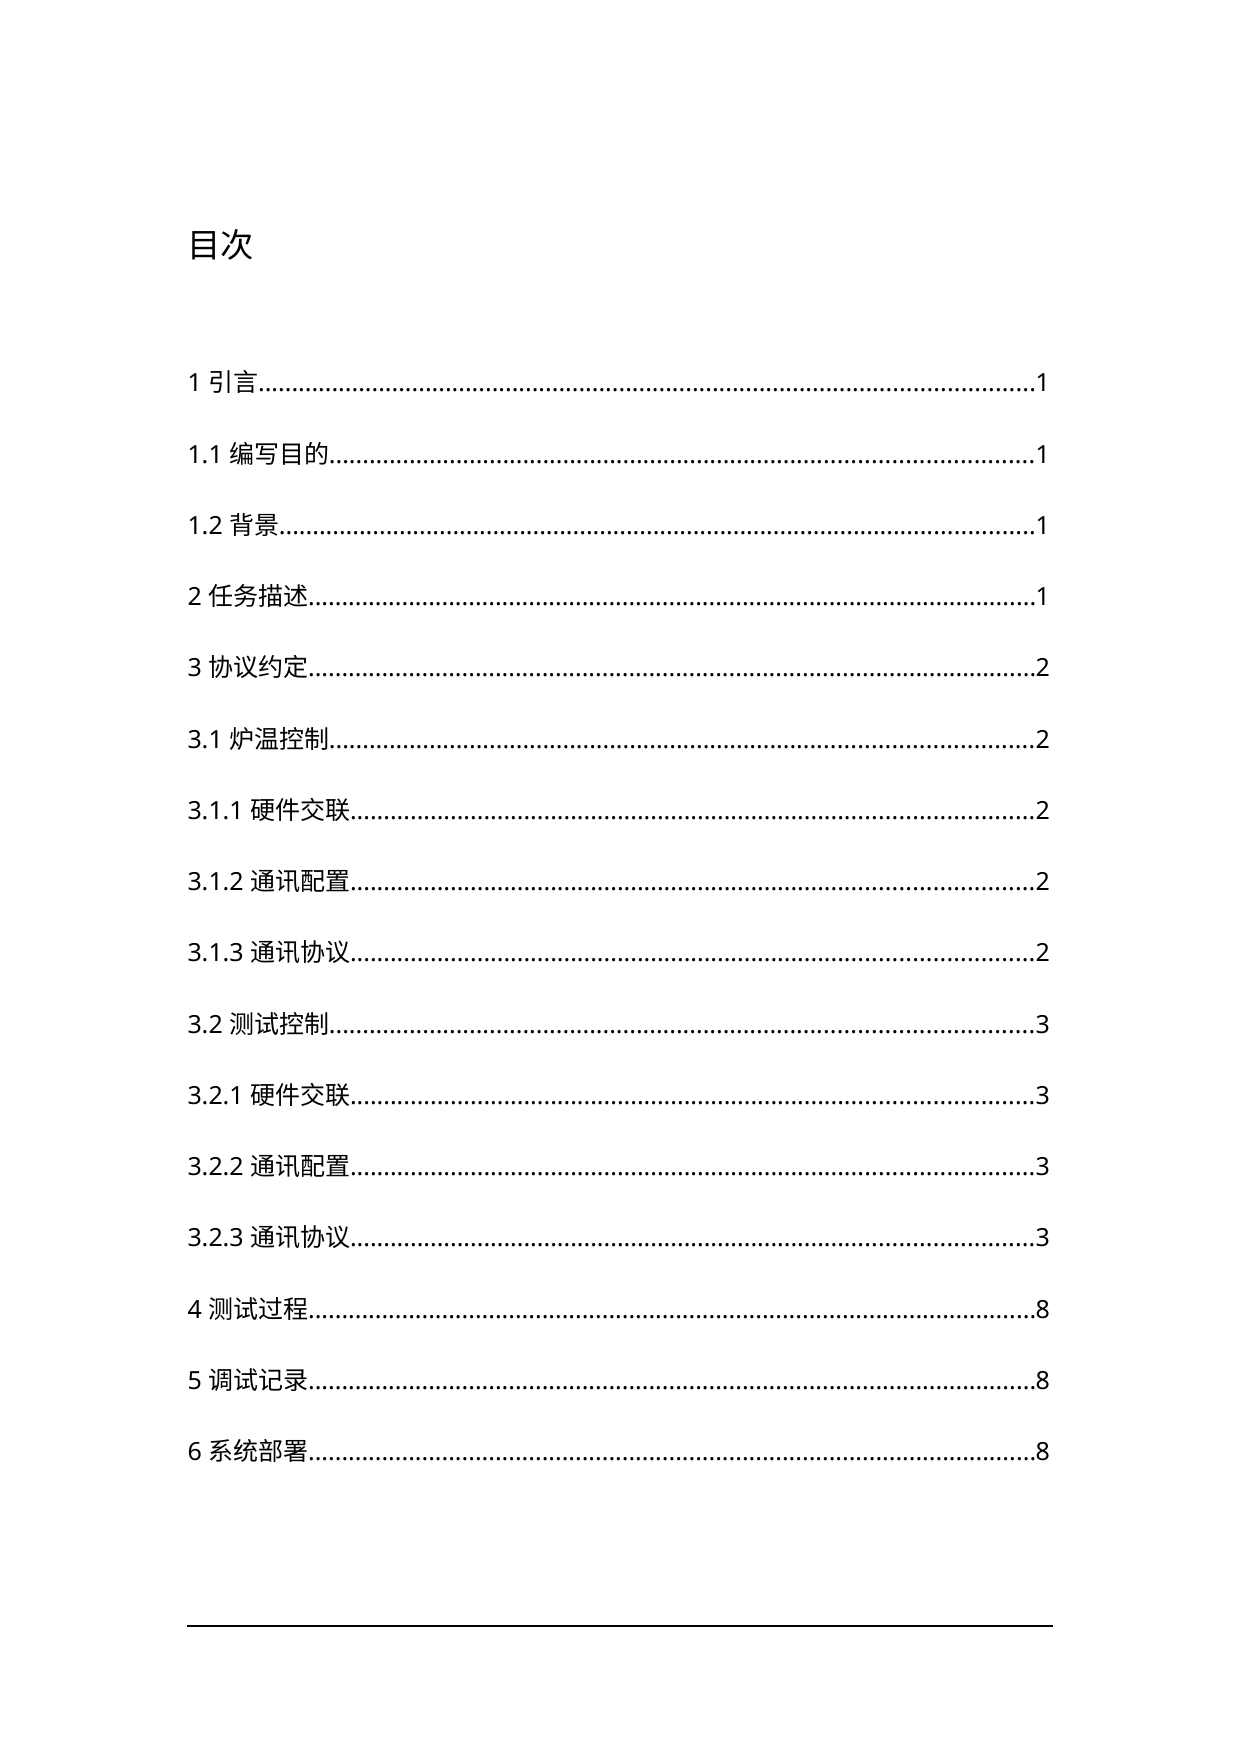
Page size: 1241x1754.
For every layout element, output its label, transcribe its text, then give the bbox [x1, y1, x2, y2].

text 目次 [187, 211, 1053, 276]
text 3.2.3 通讯协议 3 [187, 1203, 1053, 1268]
text 3.2.2 通讯配置 3 [187, 1132, 1053, 1197]
text 3.1.2 通讯配置 2 [187, 847, 1053, 912]
text 3.1 炉温控制 2 [187, 705, 1053, 770]
text 1 引言 1 [187, 348, 1053, 413]
text 2 任务描述 1 [187, 562, 1053, 627]
text 4 测试过程 8 [187, 1275, 1053, 1340]
text 3.1.3 通讯协议 2 [187, 918, 1053, 983]
text 1.2 背景 1 [187, 491, 1053, 556]
text 3.2 测试控制 3 [187, 990, 1053, 1055]
text 5 调试记录 8 [187, 1346, 1053, 1411]
text 3.1.1 硬件交联 2 [187, 776, 1053, 841]
text 3 协议约定 2 [187, 633, 1053, 698]
text 6 系统部署 8 [187, 1417, 1053, 1482]
text 3.2.1 硬件交联 3 [187, 1061, 1053, 1126]
text 1.1 编写目的 1 [187, 420, 1053, 485]
